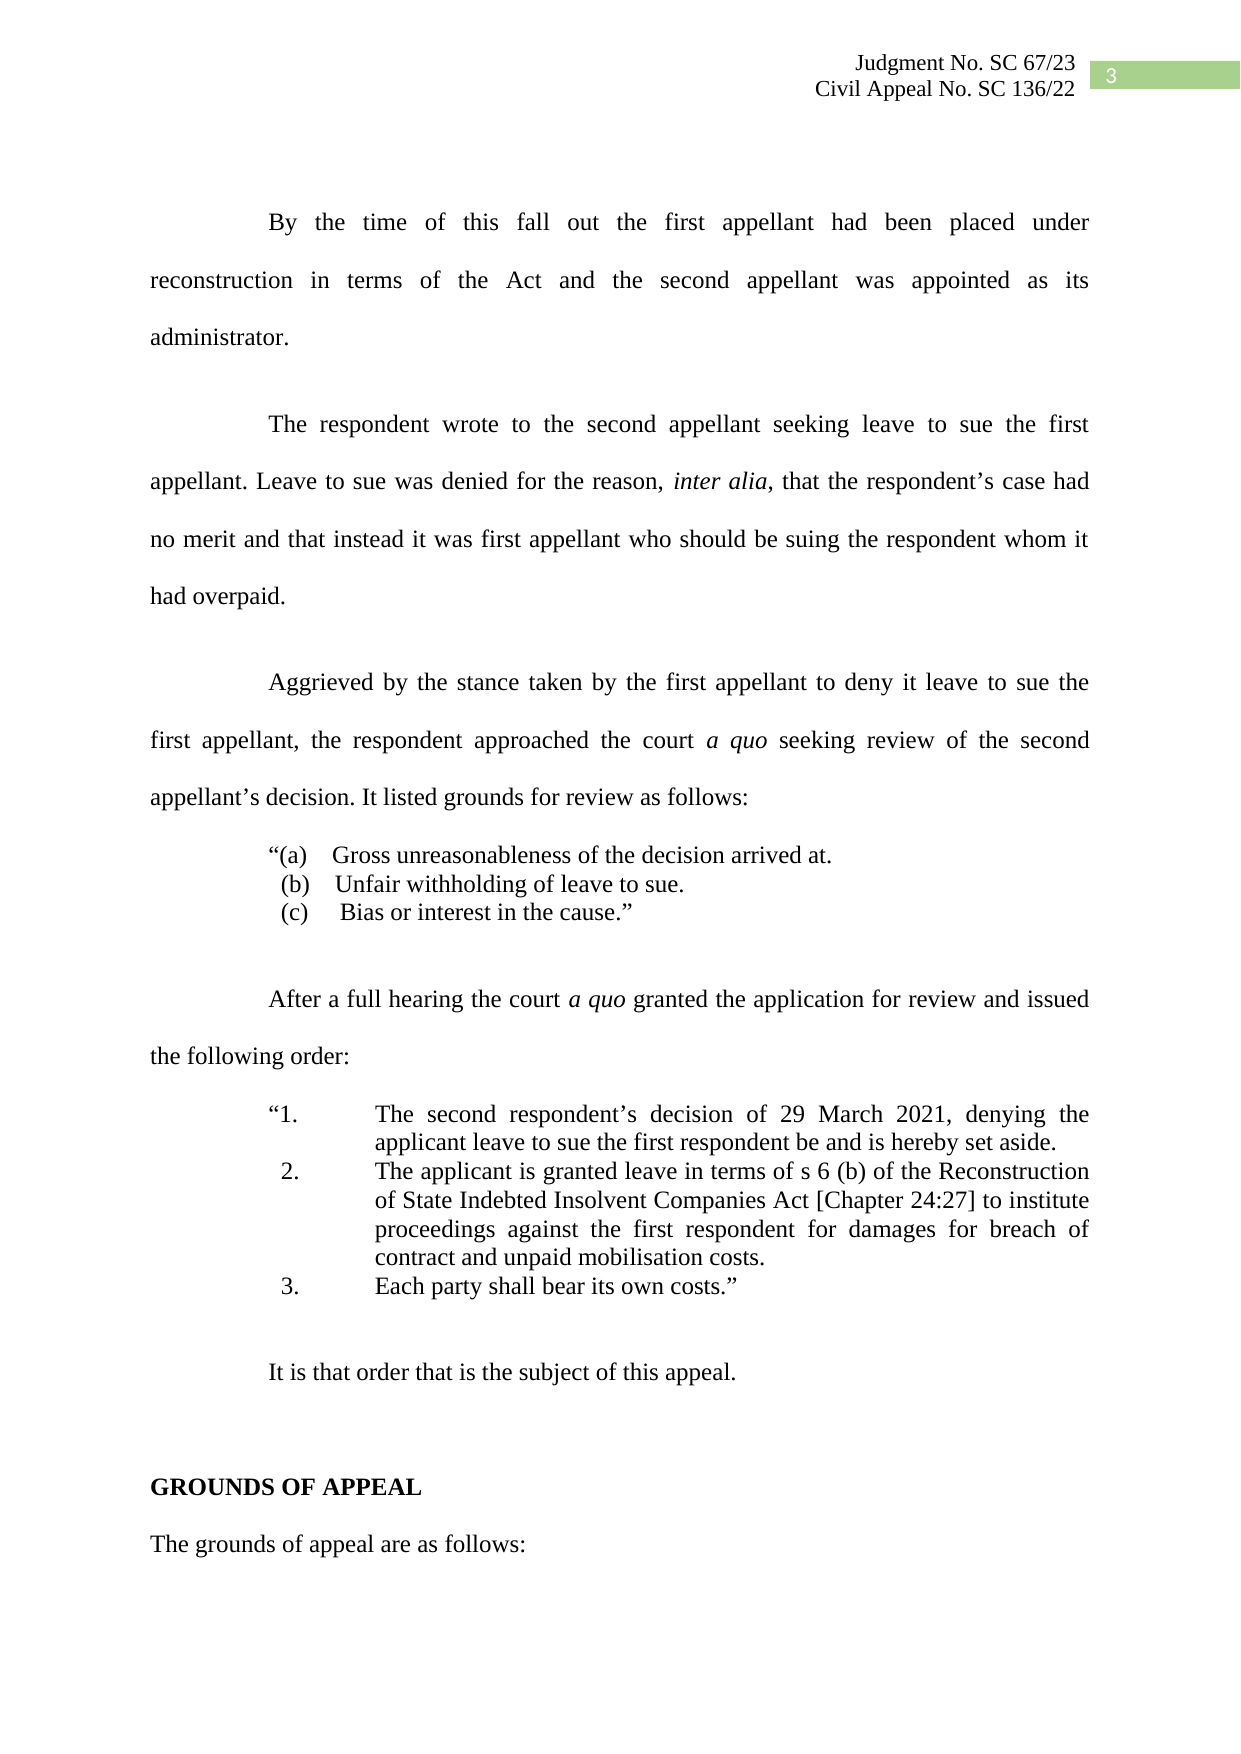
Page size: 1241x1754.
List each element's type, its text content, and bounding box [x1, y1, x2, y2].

text 3. Each party shall bear its own costs.” [268, 1271, 1090, 1300]
text Aggrieved by the stance taken by the first appellant to deny it leave to sue the first appellant, the respondent approached the court a quo seeking review of the second appellant’s decision. It listed grounds for review as follows: [150, 667, 1090, 811]
text (b) Unfair withholding of leave to sue. [150, 869, 1090, 897]
text It is that order that is the subject of this appeal. [150, 1357, 1090, 1386]
text GROUNDS OF APPEAL [150, 1472, 1090, 1501]
text After a full hearing the court a quo granted the application for review and issued the following order: [150, 984, 1090, 1070]
text 2. The applicant is granted leave in terms of s 6 (b) of the Reconstruction of State Indebted Insolvent Companies Act [Chapter 24:27] to institute proceedings against the first respondent for damages for breach of contract and unpaid mobilisation costs. [268, 1156, 1090, 1271]
text “1. The second respondent’s decision of 29 March 2021, denying the applicant leave to sue the first respondent be and is hereby set aside. [268, 1099, 1090, 1156]
text “(a) Gross unreasonableness of the decision arrived at. [150, 840, 1090, 869]
text (c) Bias or interest in the cause.” [150, 897, 1090, 926]
text The respondent wrote to the second appellant seeking leave to sue the first appellant. Leave to sue was denied for the reason, inter alia, that the respondent’s case had no merit and that instead it was first appellant who should be suing the respondent whom it had overpaid. [150, 409, 1090, 610]
text The grounds of appeal are as follows: [150, 1529, 1090, 1558]
text By the time of this fall out the first appellant had been placed under reconstruction in terms of the Act and the second appellant was appointed as its administrator. [150, 207, 1090, 351]
